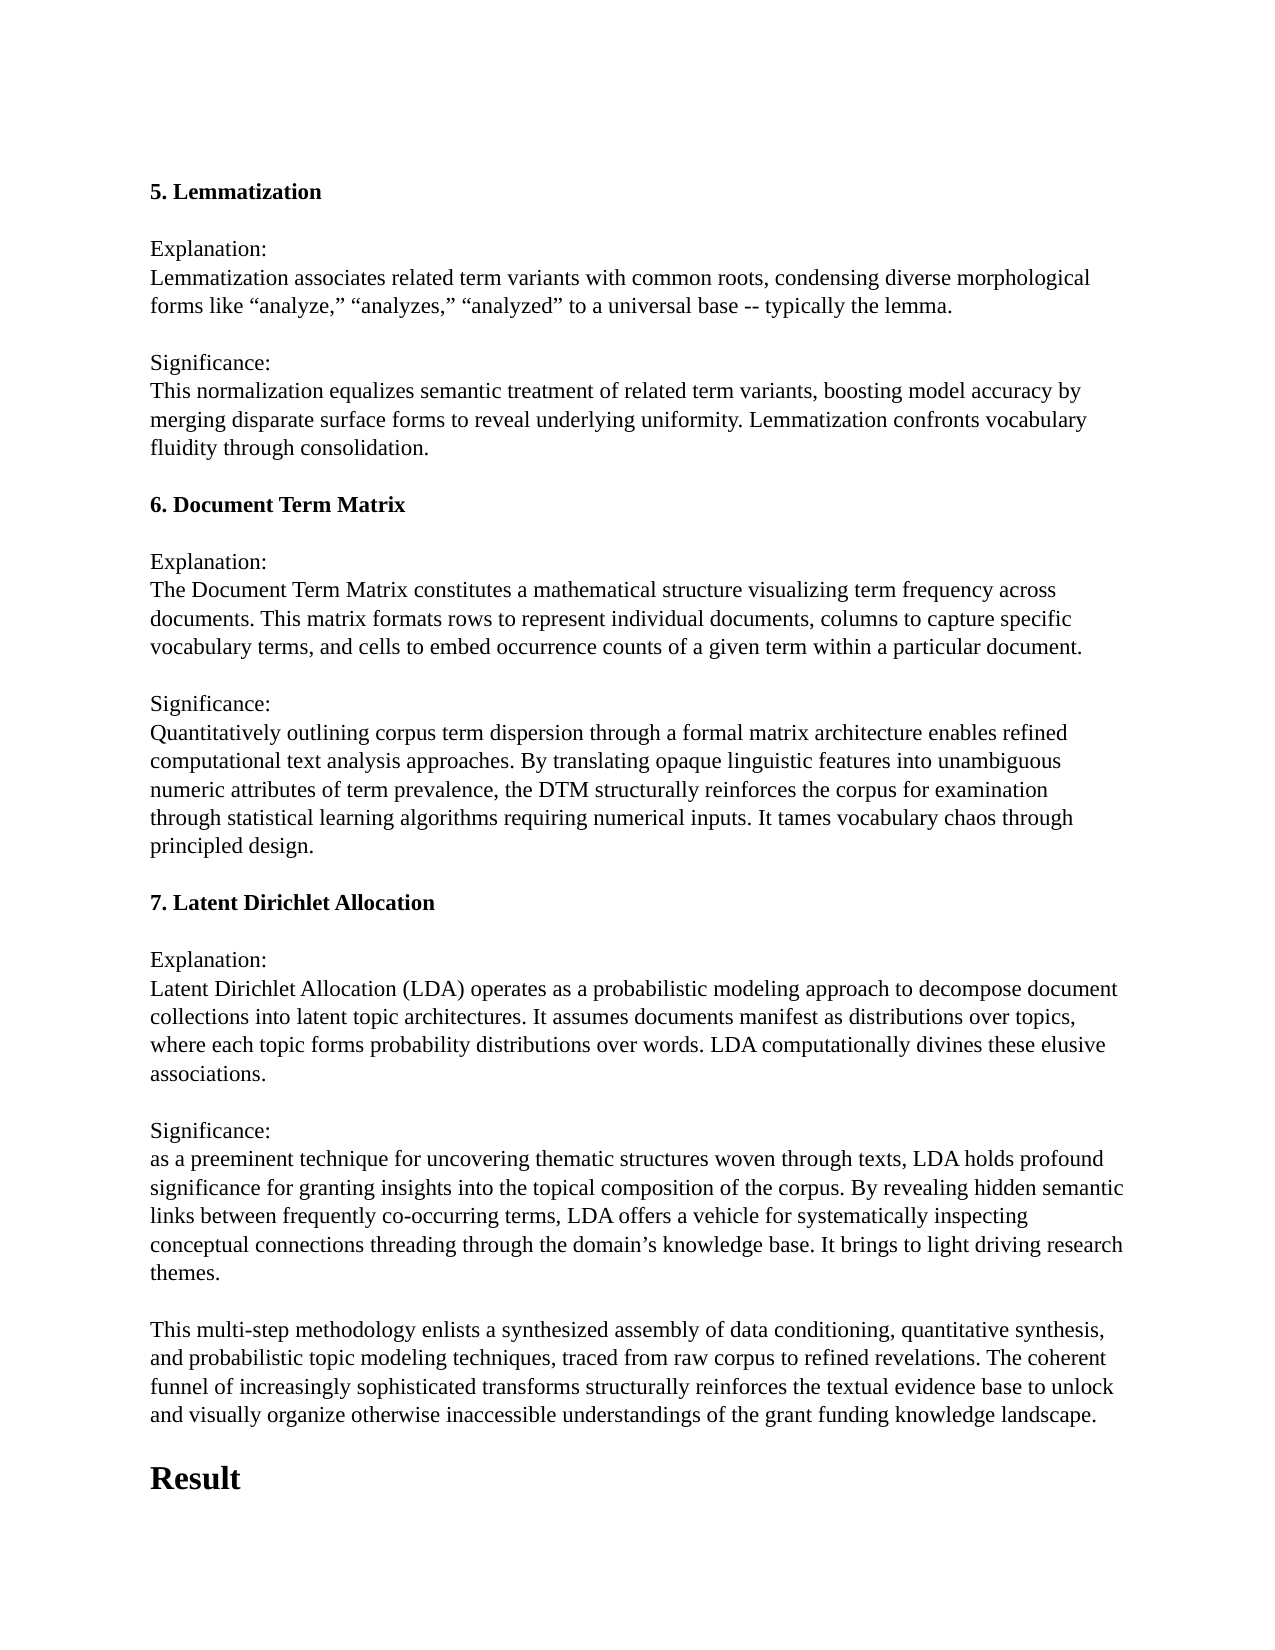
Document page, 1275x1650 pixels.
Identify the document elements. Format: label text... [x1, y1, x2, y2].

text Significance: [150, 690, 1125, 717]
text 7. Latent Dirichlet Allocation [150, 889, 1125, 916]
text Explanation: [150, 548, 1125, 574]
text 5. Lemmatization [150, 178, 1125, 205]
text Result [150, 1458, 1125, 1496]
text Quantitatively outlining corpus term dispersion through a formal matrix architecture enables refined computational text analysis approaches. By translating opaque linguistic features into unambiguous numeric attributes of term prevalence, the DTM structurally reinforces the corpus for examination through statistical learning algorithms requiring numerical inputs. It tames vocabulary chaos through principled design. [150, 719, 1125, 859]
text The Document Term Matrix constitutes a mathematical structure visualizing term frequency across documents. This matrix formats rows to represent individual documents, columns to capture specific vocabulary terms, and cells to embed occurrence counts of a given term within a particular document. [150, 577, 1125, 660]
text This normalization equalizes semantic treatment of related term variants, boosting model accuracy by merging disparate surface forms to reveal underlying uniformity. Lemmatization confronts vocabulary fluidity through consolidation. [150, 377, 1125, 461]
text This multi-step methodology enlists a synthesized assembly of data conditioning, quantitative synthesis, and probabilistic topic modeling techniques, traced from raw corpus to refined revelations. The coherent funnel of increasingly sophisticated transforms structurally reinforces the textual evidence base to unlock and visually organize otherwise inaccessible understandings of the grant funding knowledge landscape. [150, 1316, 1125, 1428]
text as a preeminent technique for uncovering thematic structures woven through texts, LDA holds profound significance for granting insights into the topical composition of the corpus. By revealing hidden semantic links between frequently co-occurring terms, LDA offers a vehicle for systematically inspecting conceptual connections threading through the domain’s knowledge base. It brings to light driving research themes. [150, 1145, 1125, 1285]
text 6. Document Term Matrix [150, 491, 1125, 518]
text Lemmatization associates related term variants with common roots, condensing diverse morphological forms like “analyze,” “analyzes,” “analyzed” to a universal base -- typically the lemma. [150, 264, 1125, 318]
text Explanation: [150, 235, 1125, 262]
text Explanation: [150, 946, 1125, 973]
text Latent Dirichlet Allocation (LDA) operates as a probabilistic modeling approach to decompose document collections into latent topic architectures. It assumes documents manifest as distributions over topics, where each topic forms probability distributions over words. LDA computationally divines these elusive associations. [150, 975, 1125, 1086]
text Significance: [150, 349, 1125, 375]
text Significance: [150, 1117, 1125, 1143]
